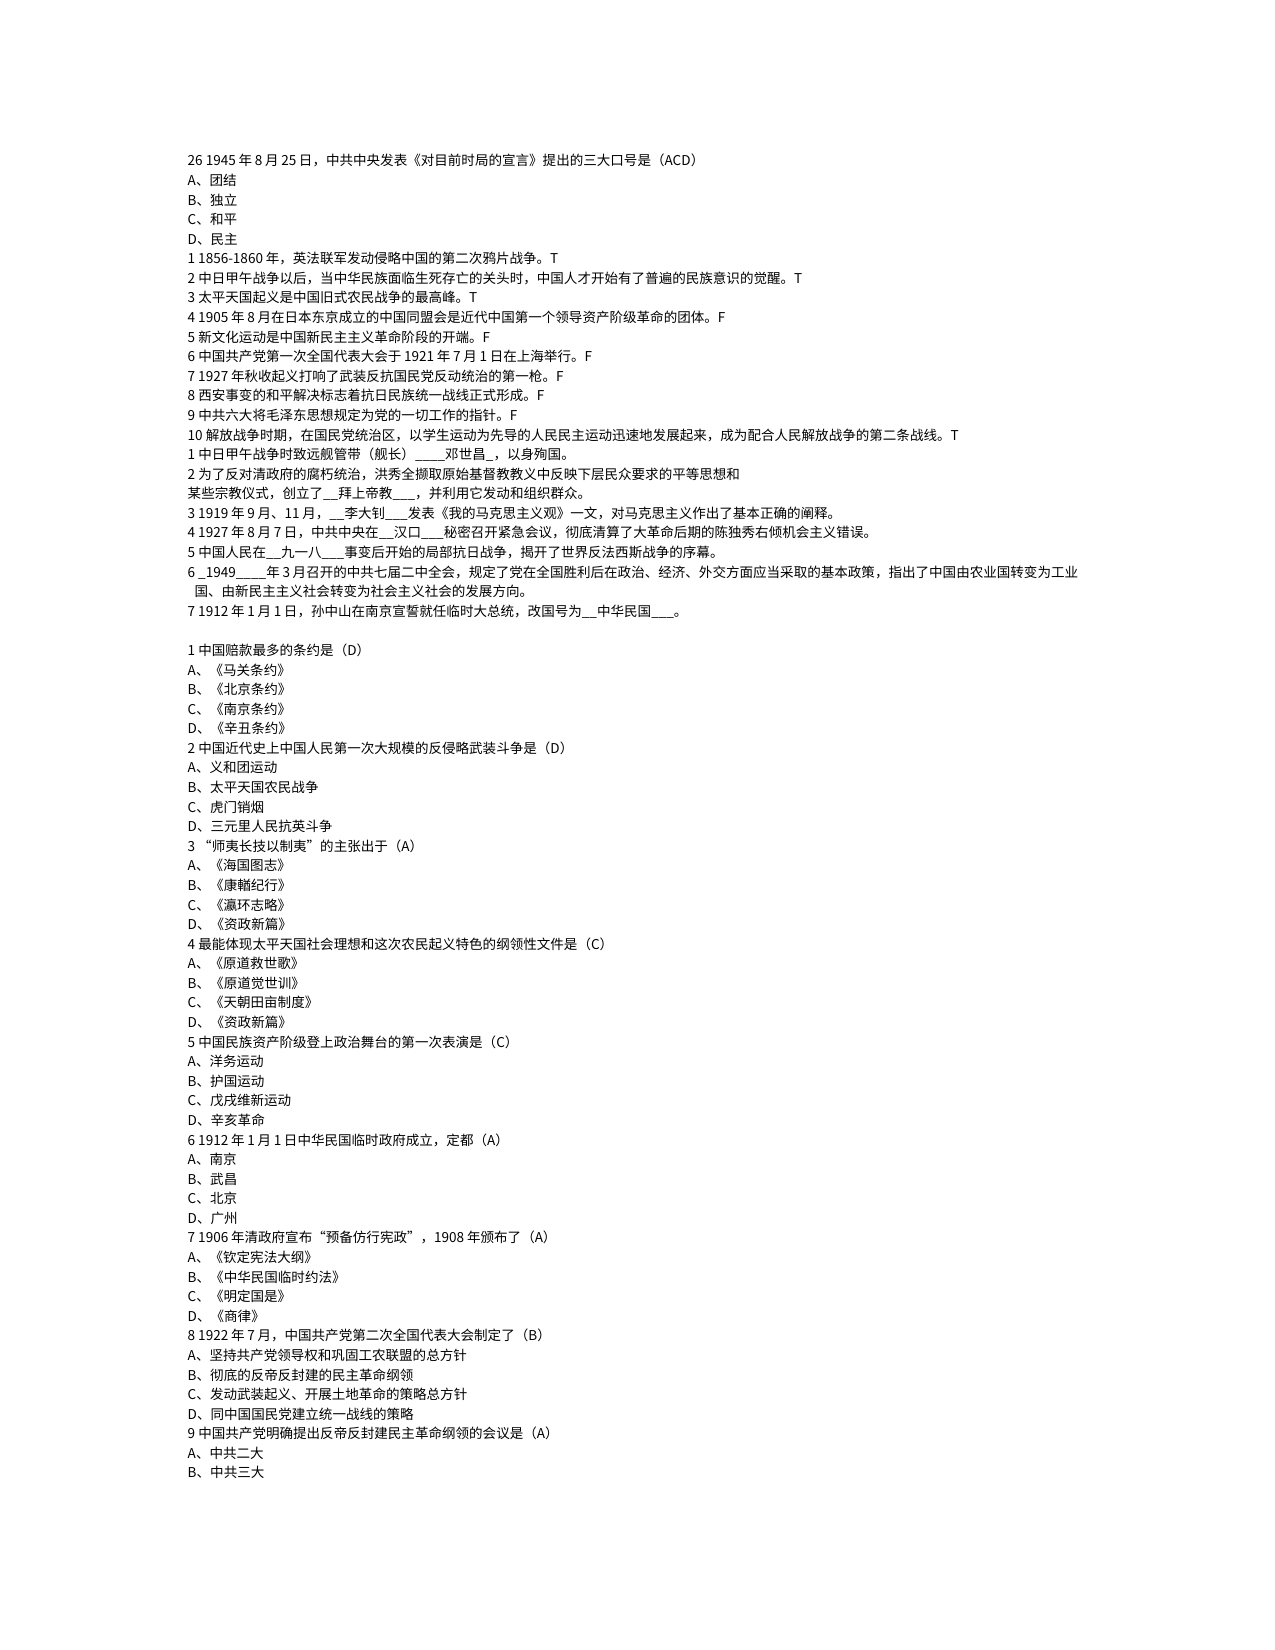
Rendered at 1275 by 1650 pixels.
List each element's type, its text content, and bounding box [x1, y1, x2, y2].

text B、《北京条约》 [187, 679, 1087, 698]
text A、义和团运动 [187, 757, 1087, 777]
text 7 1927年秋收起义打响了武装反抗国民党反动统治的第一枪。F [187, 365, 1087, 385]
text A、《钦定宪法大纲》 [187, 1247, 1087, 1266]
text 4 1927年8月7日，中共中央在__汉口___秘密召开紧急会议，彻底清算了大革命后期的陈独秀右倾机会主义错误。 [187, 522, 1087, 542]
text 2 中日甲午战争以后，当中华民族面临生死存亡的关头时，中国人才开始有了普遍的民族意识的觉醒。T [187, 267, 1087, 287]
text B、中共三大 [187, 1462, 1087, 1482]
text 6 1912年1月1日中华民国临时政府成立，定都（A） [187, 1129, 1087, 1149]
text 2 中国近代史上中国人民第一次大规模的反侵略武装斗争是（D） [187, 737, 1087, 757]
text C、戊戌维新运动 [187, 1090, 1087, 1109]
text B、《原道觉世训》 [187, 972, 1087, 992]
text 7 1906年清政府宣布“预备仿行宪政”，1908年颁布了（A） [187, 1227, 1087, 1247]
text 3 “师夷长技以制夷”的主张出于（A） [187, 835, 1087, 855]
text A、《海国图志》 [187, 855, 1087, 874]
text D、民主 [187, 228, 1087, 248]
text D、广州 [187, 1207, 1087, 1227]
text A、《马关条约》 [187, 659, 1087, 679]
text 6 中国共产党第一次全国代表大会于1921年7月1日在上海举行。F [187, 346, 1087, 365]
text A、洋务运动 [187, 1051, 1087, 1070]
text 26 1945年8月25日，中共中央发表《对目前时局的宣言》提出的三大口号是（ACD） [187, 150, 1087, 169]
text B、太平天国农民战争 [187, 777, 1087, 796]
text D、三元里人民抗英斗争 [187, 816, 1087, 835]
text D、同中国国民党建立统一战线的策略 [187, 1403, 1087, 1423]
text 5 中国民族资产阶级登上政治舞台的第一次表演是（C） [187, 1031, 1087, 1051]
text A、坚持共产党领导权和巩固工农联盟的总方针 [187, 1344, 1087, 1364]
text 2 为了反对清政府的腐朽统治，洪秀全撷取原始基督教教义中反映下层民众要求的平等思想和 [187, 463, 1087, 483]
text C、和平 [187, 209, 1087, 228]
text C、《南京条约》 [187, 698, 1087, 718]
text B、独立 [187, 189, 1087, 209]
text D、辛亥革命 [187, 1109, 1087, 1129]
text C、《瀛环志略》 [187, 894, 1087, 914]
text B、《康輶纪行》 [187, 874, 1087, 894]
text 8 1922年7月，中国共产党第二次全国代表大会制定了（B） [187, 1325, 1087, 1344]
text 5 中国人民在__九一八___事变后开始的局部抗日战争，揭开了世界反法西斯战争的序幕。 [187, 542, 1087, 561]
text B、武昌 [187, 1168, 1087, 1188]
text B、《中华民国临时约法》 [187, 1266, 1087, 1286]
text 8 西安事变的和平解决标志着抗日民族统一战线正式形成。F [187, 385, 1087, 404]
text 6 _1949____年3月召开的中共七届二中全会，规定了党在全国胜利后在政治、经济、外交方面应当采取的基本政策，指出了中国由农业国转变为工业国、由新民主主义社会转变为社会主义社会的发展方向。 [187, 561, 1087, 600]
text A、南京 [187, 1149, 1087, 1168]
text C、《天朝田亩制度》 [187, 992, 1087, 1012]
text C、虎门销烟 [187, 796, 1087, 816]
text D、《商律》 [187, 1305, 1087, 1325]
text 9 中共六大将毛泽东思想规定为党的一切工作的指针。F [187, 404, 1087, 424]
text 7 1912年1月1日，孙中山在南京宣誓就任临时大总统，改国号为__中华民国___。 [187, 600, 1087, 620]
text 3 1919年9月、11月，__李大钊___发表《我的马克思主义观》一文，对马克思主义作出了基本正确的阐释。 [187, 502, 1087, 522]
text C、《明定国是》 [187, 1286, 1087, 1305]
text B、彻底的反帝反封建的民主革命纲领 [187, 1364, 1087, 1384]
text A、团结 [187, 169, 1087, 189]
text D、《辛丑条约》 [187, 718, 1087, 737]
text 9 中国共产党明确提出反帝反封建民主革命纲领的会议是（A） [187, 1423, 1087, 1442]
text 3 太平天国起义是中国旧式农民战争的最高峰。T [187, 287, 1087, 307]
text D、《资政新篇》 [187, 914, 1087, 933]
text 1 1856-1860年，英法联军发动侵略中国的第二次鸦片战争。T [187, 248, 1087, 267]
text A、《原道救世歌》 [187, 953, 1087, 972]
text C、发动武装起义、开展土地革命的策略总方针 [187, 1384, 1087, 1403]
text C、北京 [187, 1188, 1087, 1207]
text 10 解放战争时期，在国民党统治区，以学生运动为先导的人民民主运动迅速地发展起来，成为配合人民解放战争的第二条战线。T [187, 424, 1087, 444]
text 4 1905年8月在日本东京成立的中国同盟会是近代中国第一个领导资产阶级革命的团体。F [187, 307, 1087, 326]
text A、中共二大 [187, 1442, 1087, 1462]
text B、护国运动 [187, 1070, 1087, 1090]
text 1 中国赔款最多的条约是（D） [187, 639, 1087, 659]
text 5 新文化运动是中国新民主主义革命阶段的开端。F [187, 326, 1087, 346]
text 某些宗教仪式，创立了__拜上帝教___，并利用它发动和组织群众。 [187, 483, 1087, 502]
text 1 中日甲午战争时致远舰管带（舰长）____邓世昌_，以身殉国。 [187, 444, 1087, 463]
text 4 最能体现太平天国社会理想和这次农民起义特色的纲领性文件是（C） [187, 933, 1087, 953]
text D、《资政新篇》 [187, 1012, 1087, 1031]
